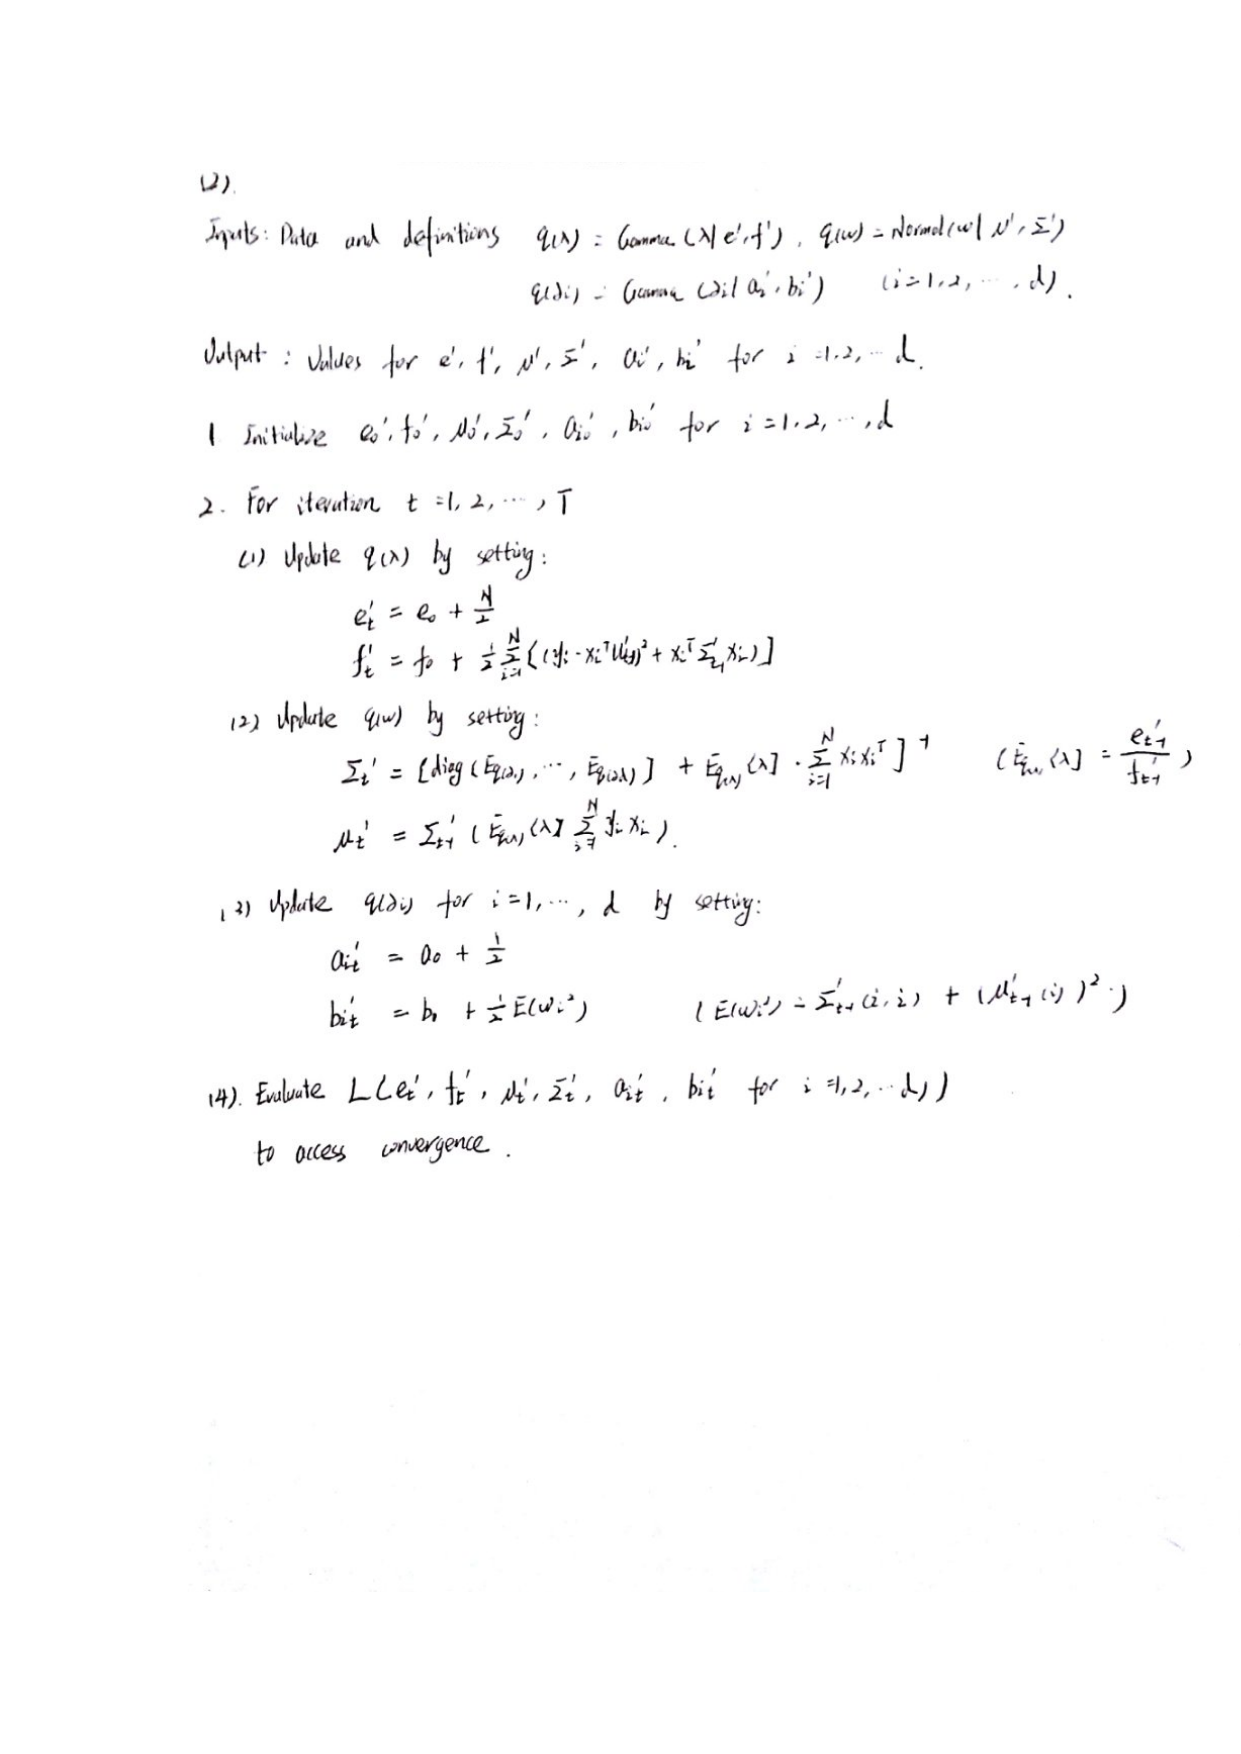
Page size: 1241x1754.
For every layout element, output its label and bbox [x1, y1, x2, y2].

picture [187, 162, 1241, 1592]
